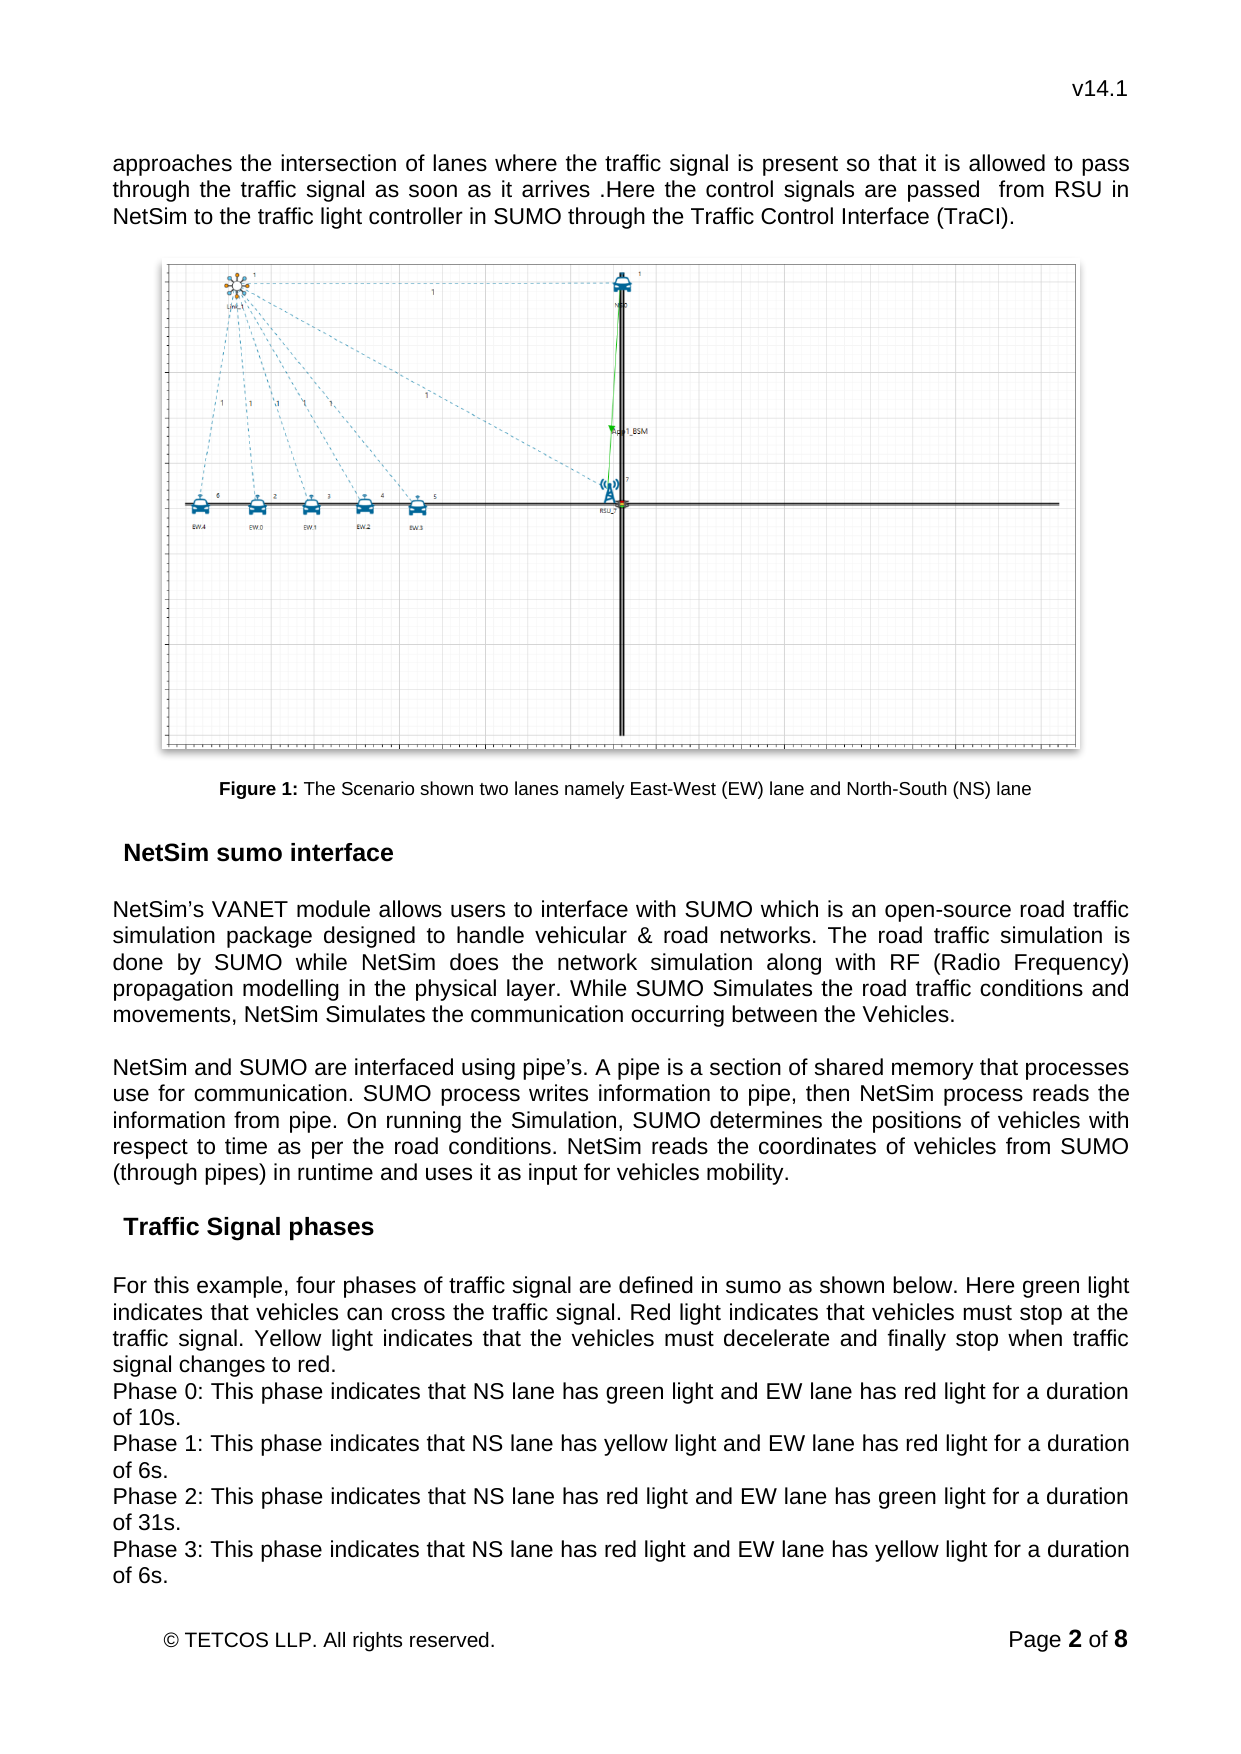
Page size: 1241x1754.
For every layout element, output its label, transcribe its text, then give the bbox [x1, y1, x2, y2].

text Figure 1: The Scenario shown two lanes namely East-West (EW) lane and North-South (NS) lane [123, 777, 1128, 799]
subtitle Traffic Signal phases [123, 1212, 1128, 1241]
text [112, 150, 1131, 229]
text NetSim and SUMO are interfaced using pipe’s. A pipe is a section of shared memory that processes use for communication. SUMO process writes information to pipe, then NetSim process reads the information from pipe. On running the Simulation, SUMO determines the positions of vehicles with respect to time as per the road conditions. NetSim reads the coordinates of vehicles from SUMO (through pipes) in runtime and uses it as input for vehicles mobility. [112, 1054, 1131, 1186]
text For this example, four phases of traffic signal are defined in sumo as shown below. Here green light indicates that vehicles can cross the traffic signal. Red light indicates that vehicles must stop at the traffic signal. Yellow light indicates that the vehicles must decelerate and finally stop when traffic signal changes to red. [112, 1272, 1131, 1378]
text Phase 2: This phase indicates that NS lane has red light and EW lane has green light for a duration of 31s. [112, 1483, 1131, 1536]
text NetSim’s VANET module allows users to interface with SUMO which is an open-source road traffic simulation package designed to handle vehicular & road networks. The road traffic simulation is done by SUMO while NetSim does the network simulation along with RF (Radio Frequency) propagation modelling in the physical layer. While SUMO Simulates the road traffic conditions and movements, NetSim Simulates the communication occurring between the Vehicles. [112, 896, 1131, 1027]
subtitle NetSim sumo interface [123, 838, 1128, 867]
text Phase 1: This phase indicates that NS lane has yellow light and EW lane has red light for a duration of 6s. [112, 1430, 1131, 1483]
text Phase 3: This phase indicates that NS lane has red light and EW lane has yellow light for a duration of 6s. [112, 1536, 1131, 1588]
picture [162, 258, 1080, 749]
text Phase 0: This phase indicates that NS lane has green light and EW lane has red light for a duration of 10s. [112, 1378, 1131, 1430]
